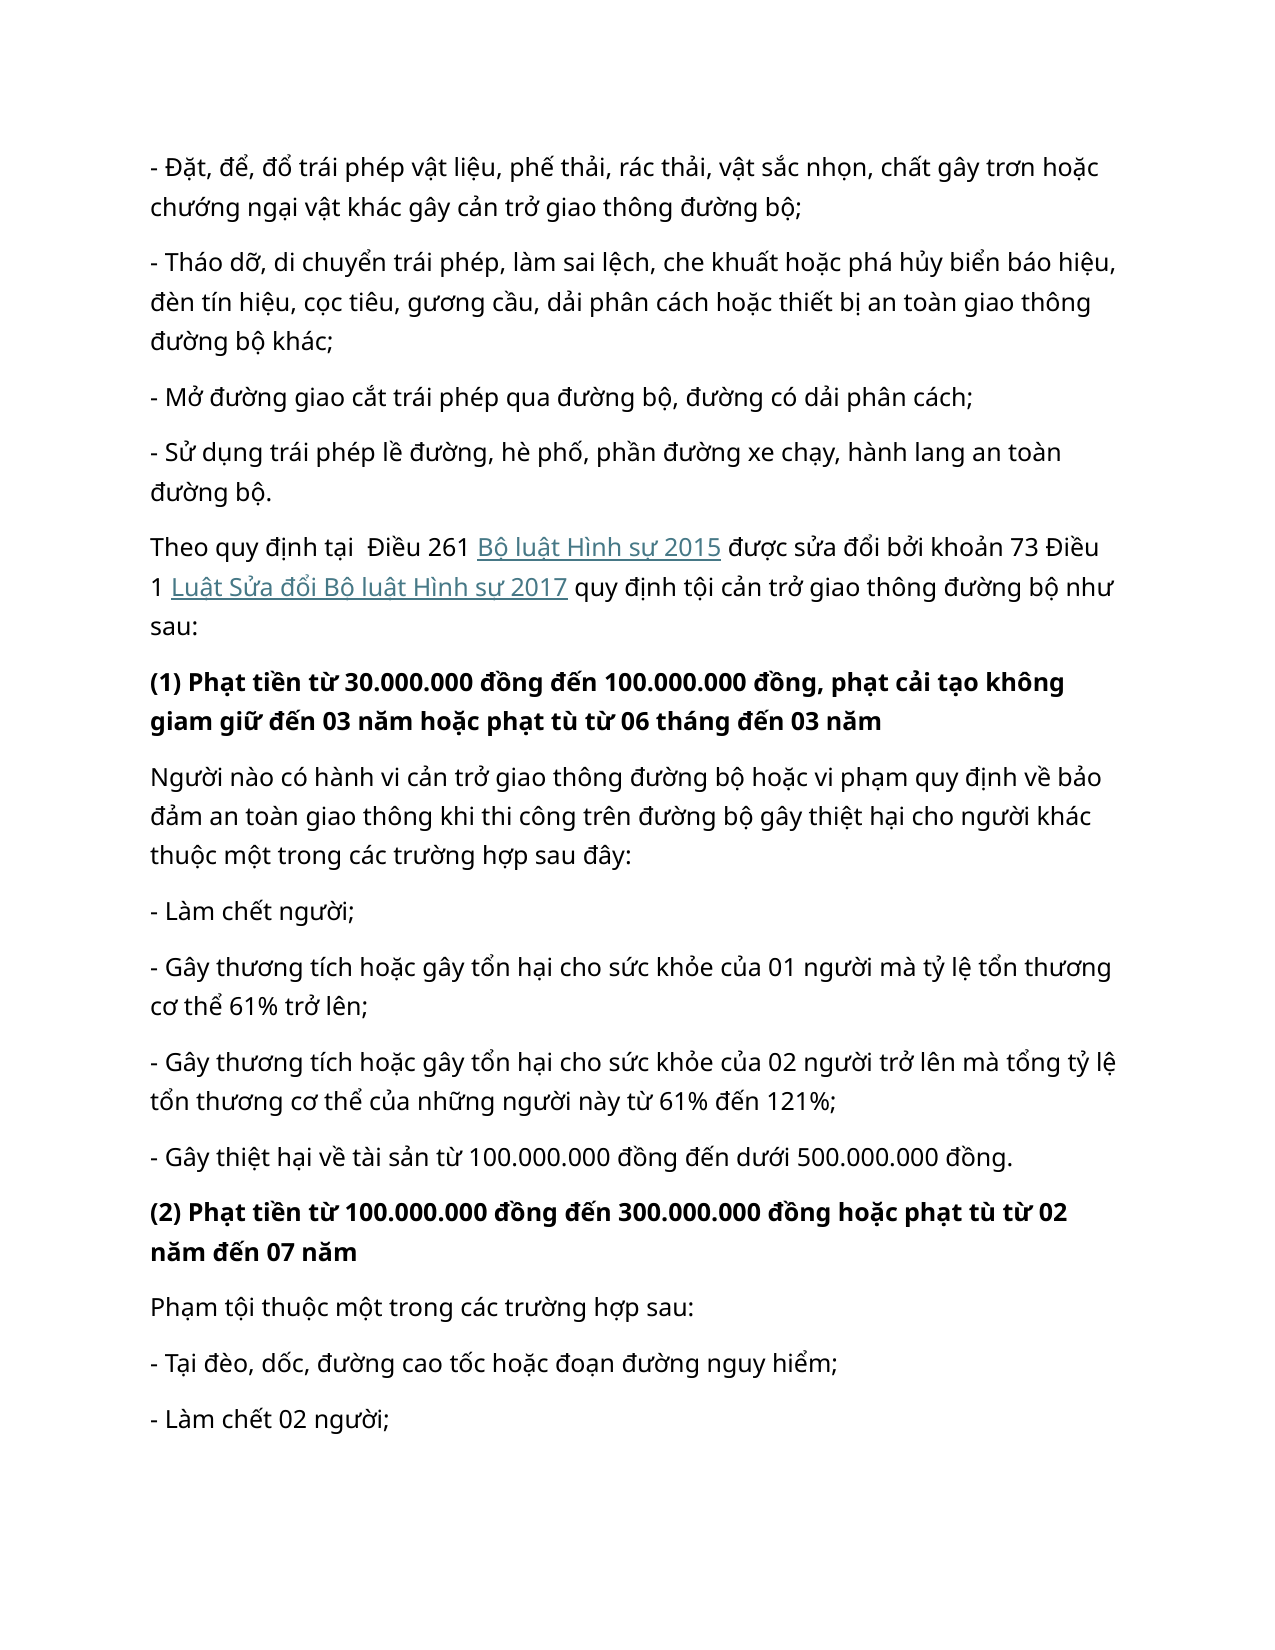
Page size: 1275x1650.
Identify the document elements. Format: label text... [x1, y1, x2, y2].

text Theo quy định tại Điều 261 Bộ luật Hình sự 2015 được sửa đổi bởi khoản 73 Điều 1 Luật Sửa đổi Bộ luật Hình sự 2017 quy định tội cản trở giao thông đường bộ như sau: [150, 530, 1125, 642]
text - Làm chết người; [150, 893, 1125, 927]
text - Gây thương tích hoặc gây tổn hại cho sức khỏe của 02 người trở lên mà tổng tỷ lệ tổn thương cơ thể của những người này từ 61% đến 121%; [150, 1044, 1125, 1117]
text Phạm tội thuộc một trong các trường hợp sau: [150, 1290, 1125, 1324]
text - Gây thương tích hoặc gây tổn hại cho sức khỏe của 01 người mà tỷ lệ tổn thương cơ thể 61% trở lên; [150, 949, 1125, 1022]
text Người nào có hành vi cản trở giao thông đường bộ hoặc vi phạm quy định về bảo đảm an toàn giao thông khi thi công trên đường bộ gây thiệt hại cho người khác thuộc một trong các trường hợp sau đây: [150, 759, 1125, 872]
text - Làm chết 02 người; [150, 1402, 1125, 1436]
text - Tháo dỡ, di chuyển trái phép, làm sai lệch, che khuất hoặc phá hủy biển báo hiệu, đèn tín hiệu, cọc tiêu, gương cầu, dải phân cách hoặc thiết bị an toàn giao thông đường bộ khác; [150, 245, 1125, 357]
text - Đặt, để, đổ trái phép vật liệu, phế thải, rác thải, vật sắc nhọn, chất gây trơn hoặc chướng ngại vật khác gây cản trở giao thông đường bộ; [150, 150, 1125, 223]
text (1) Phạt tiền từ 30.000.000 đồng đến 100.000.000 đồng, phạt cải tạo không giam giữ đến 03 năm hoặc phạt tù từ 06 tháng đến 03 năm [150, 664, 1125, 737]
text - Sử dụng trái phép lề đường, hè phố, phần đường xe chạy, hành lang an toàn đường bộ. [150, 435, 1125, 508]
text - Tại đèo, dốc, đường cao tốc hoặc đoạn đường nguy hiểm; [150, 1346, 1125, 1380]
text - Gây thiệt hại về tài sản từ 100.000.000 đồng đến dưới 500.000.000 đồng. [150, 1139, 1125, 1173]
text - Mở đường giao cắt trái phép qua đường bộ, đường có dải phân cách; [150, 379, 1125, 413]
text (2) Phạt tiền từ 100.000.000 đồng đến 300.000.000 đồng hoặc phạt tù từ 02 năm đến 07 năm [150, 1195, 1125, 1268]
